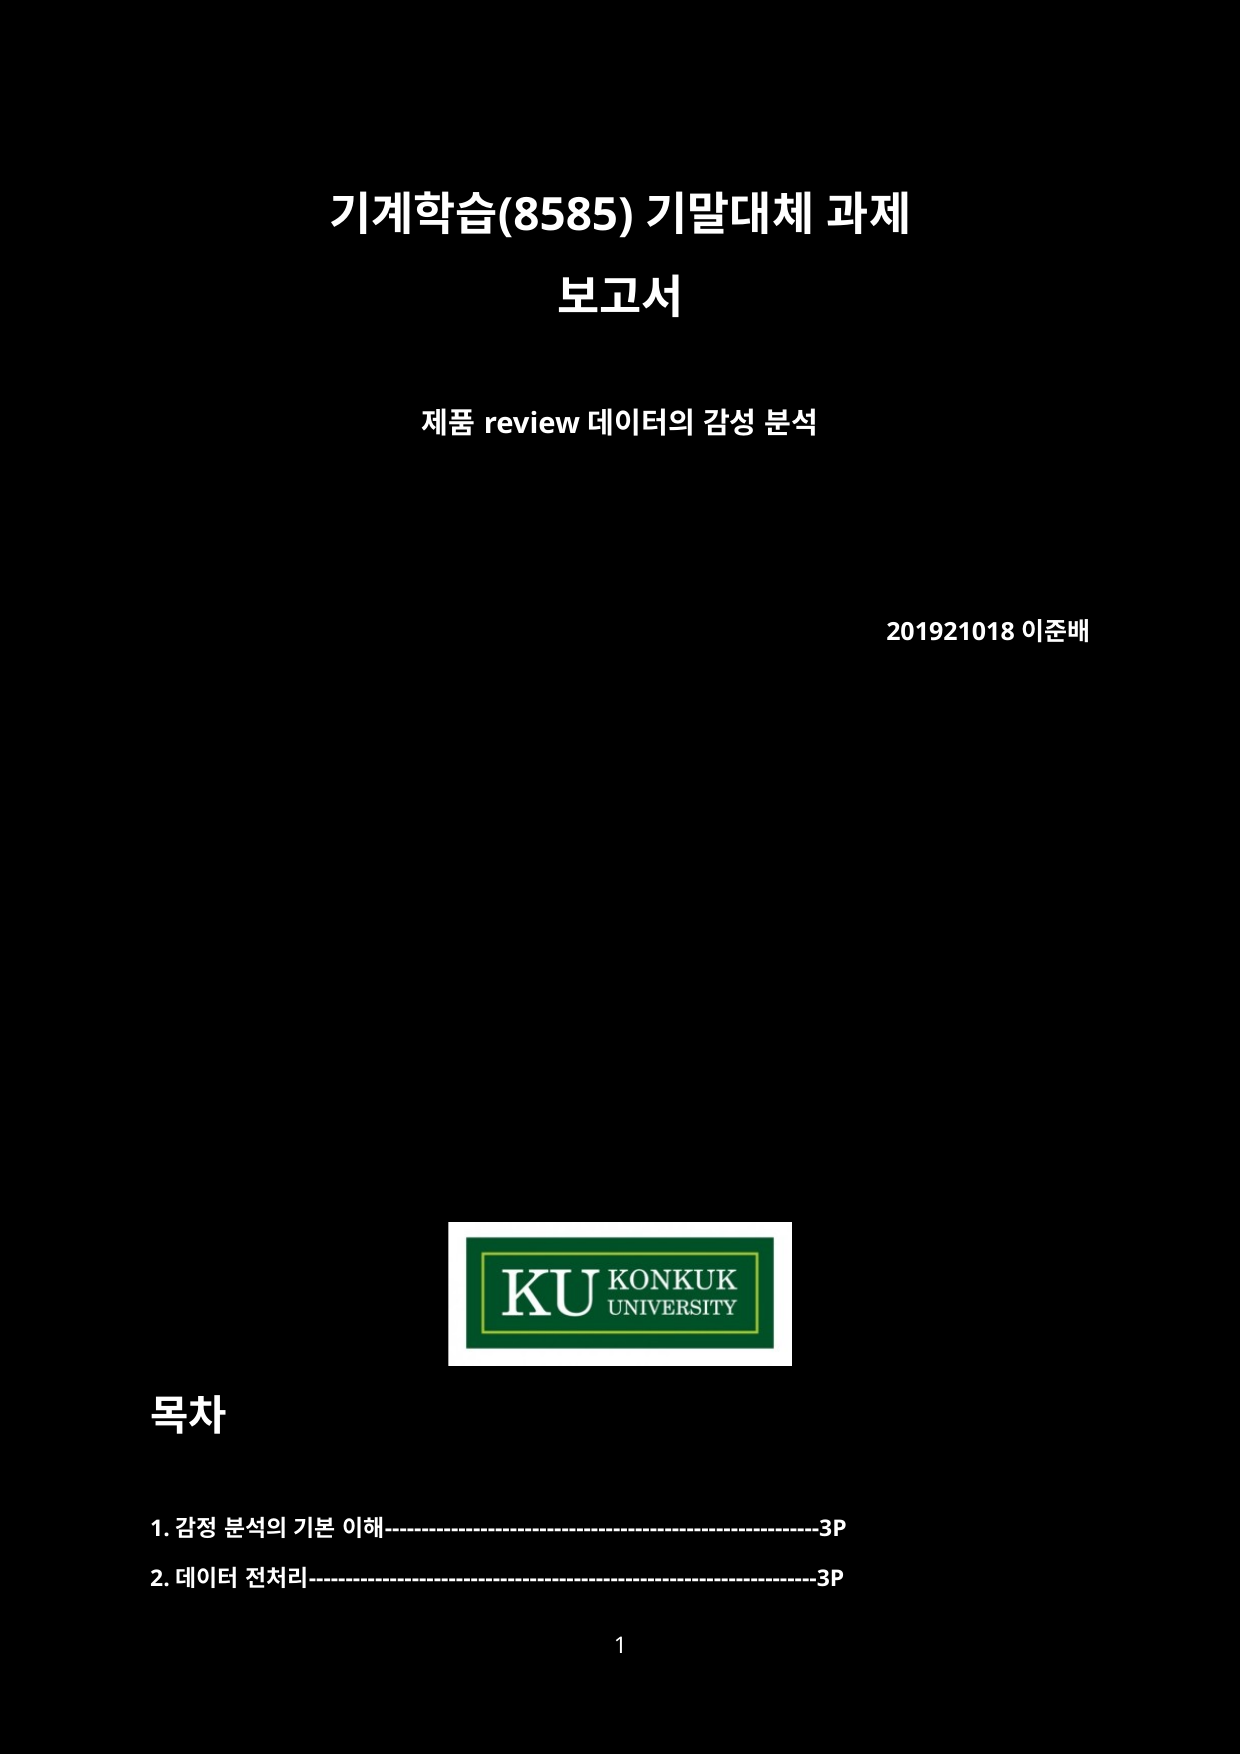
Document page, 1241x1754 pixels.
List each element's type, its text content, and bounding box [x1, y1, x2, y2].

text 1. 감정 분석의 기본 이해-----------------------------------------------------------3P [150, 1510, 1090, 1543]
text 목차 [150, 1382, 1090, 1442]
text 기계학습(8585) 기말대체 과제 [150, 177, 1090, 244]
text 제품 review 데이터의 감성 분석 [150, 400, 1090, 442]
picture [448, 1222, 792, 1366]
text 2. 데이터 전처리---------------------------------------------------------------------3P [150, 1560, 1090, 1593]
text 보고서 [150, 260, 1090, 327]
text 201921018 이준배 [150, 611, 1090, 647]
